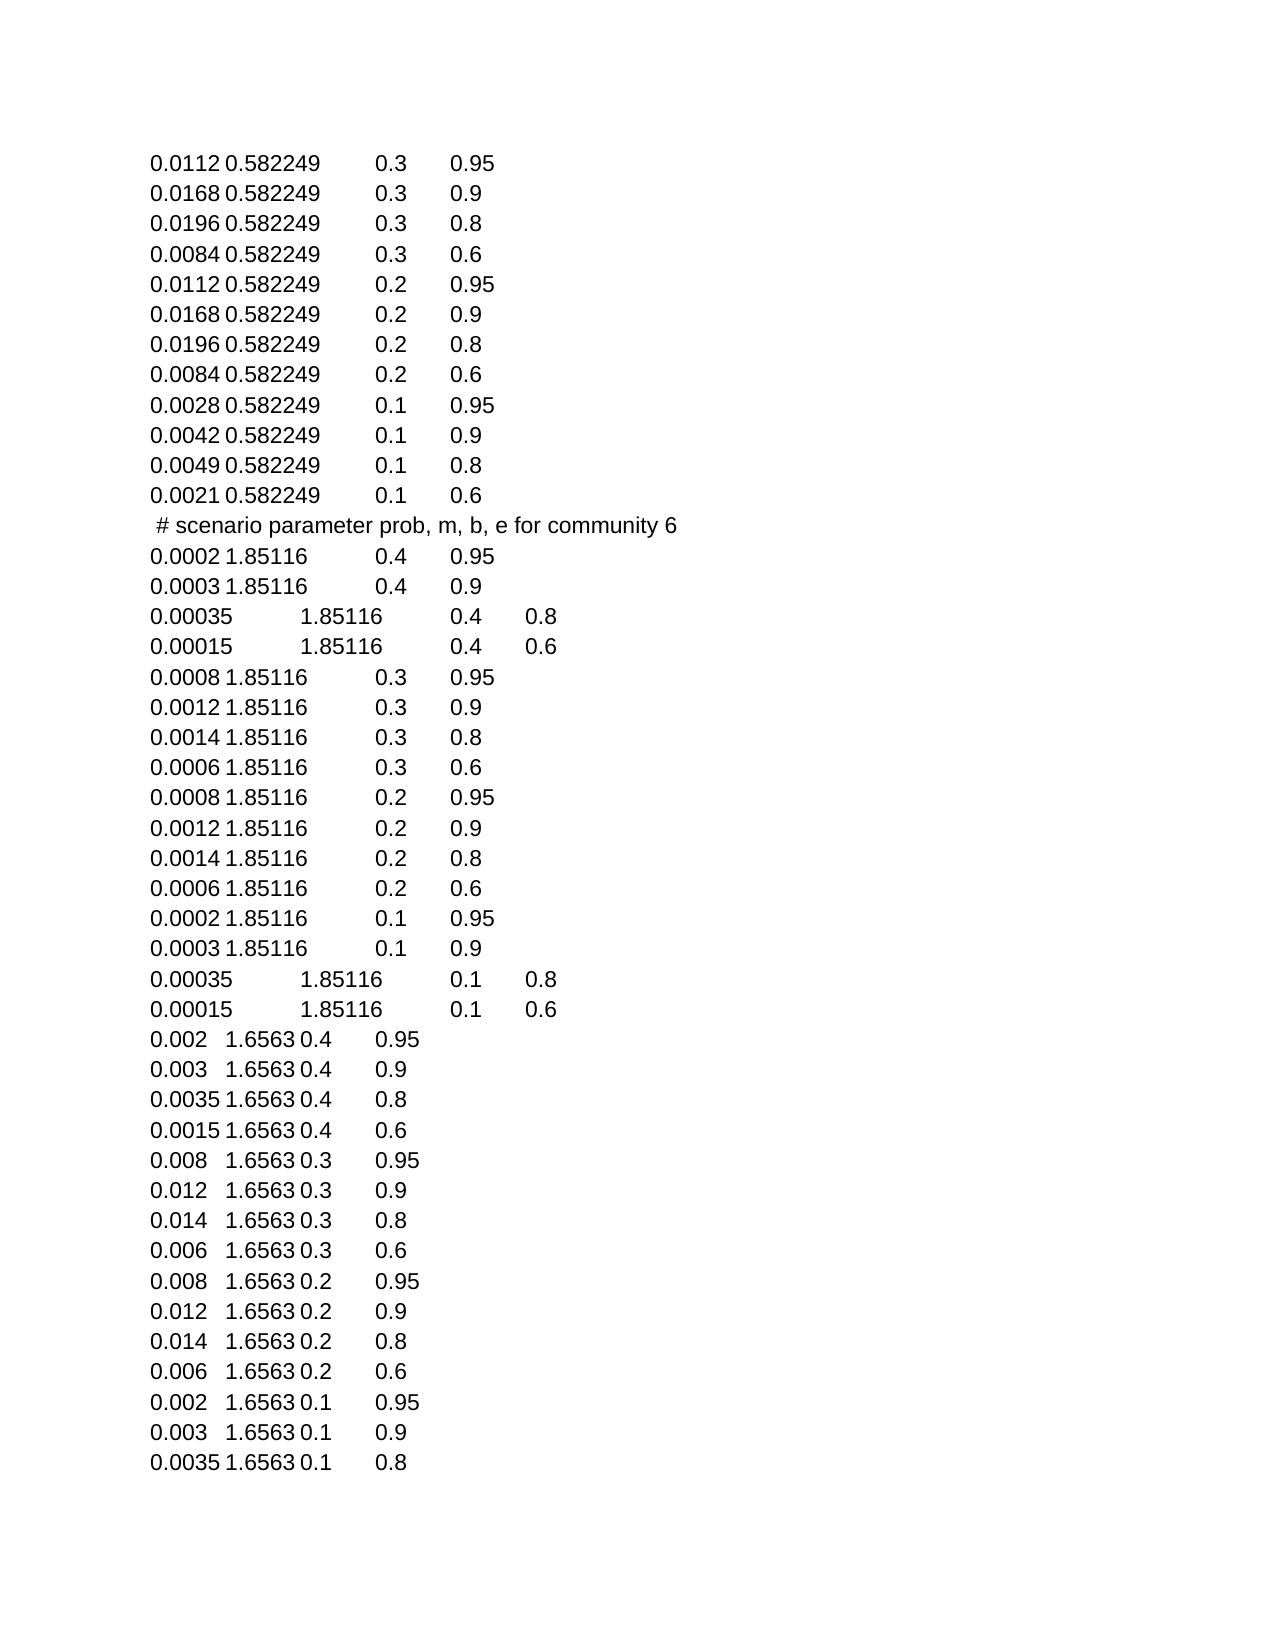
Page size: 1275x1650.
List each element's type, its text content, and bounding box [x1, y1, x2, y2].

text 0.0006 1.85116 0.2 0.6 [150, 875, 1125, 901]
text # scenario parameter prob, m, b, e for community 6 [150, 512, 1125, 539]
text 0.0042 0.582249 0.1 0.9 [150, 422, 1125, 448]
text 0.0003 1.85116 0.1 0.9 [150, 935, 1125, 962]
text 0.008 1.6563 0.2 0.95 [150, 1268, 1125, 1294]
text 0.014 1.6563 0.2 0.8 [150, 1328, 1125, 1354]
text 0.0012 1.85116 0.2 0.9 [150, 814, 1125, 841]
text 0.0084 0.582249 0.2 0.6 [150, 361, 1125, 388]
text 0.012 1.6563 0.3 0.9 [150, 1177, 1125, 1203]
text 0.00015 1.85116 0.4 0.6 [150, 633, 1125, 660]
text 0.0035 1.6563 0.4 0.8 [150, 1086, 1125, 1113]
text 0.00035 1.85116 0.1 0.8 [150, 966, 1125, 992]
text 0.0084 0.582249 0.3 0.6 [150, 241, 1125, 267]
text 0.0112 0.582249 0.3 0.95 [150, 150, 1125, 176]
text 0.006 1.6563 0.2 0.6 [150, 1358, 1125, 1385]
text 0.0014 1.85116 0.2 0.8 [150, 845, 1125, 871]
text 0.0196 0.582249 0.2 0.8 [150, 331, 1125, 358]
text 0.00015 1.85116 0.1 0.6 [150, 996, 1125, 1022]
text 0.0196 0.582249 0.3 0.8 [150, 210, 1125, 237]
text 0.0168 0.582249 0.2 0.9 [150, 301, 1125, 327]
text 0.0028 0.582249 0.1 0.95 [150, 392, 1125, 418]
text 0.0049 0.582249 0.1 0.8 [150, 452, 1125, 478]
text 0.0012 1.85116 0.3 0.9 [150, 694, 1125, 720]
text 0.002 1.6563 0.1 0.95 [150, 1388, 1125, 1415]
text 0.003 1.6563 0.4 0.9 [150, 1056, 1125, 1083]
text 0.0014 1.85116 0.3 0.8 [150, 724, 1125, 750]
text 0.0006 1.85116 0.3 0.6 [150, 754, 1125, 781]
text 0.012 1.6563 0.2 0.9 [150, 1298, 1125, 1324]
text 0.0002 1.85116 0.1 0.95 [150, 905, 1125, 932]
text 0.0008 1.85116 0.3 0.95 [150, 663, 1125, 690]
text 0.008 1.6563 0.3 0.95 [150, 1147, 1125, 1173]
text 0.006 1.6563 0.3 0.6 [150, 1237, 1125, 1264]
text 0.0008 1.85116 0.2 0.95 [150, 784, 1125, 811]
text 0.0168 0.582249 0.3 0.9 [150, 180, 1125, 207]
text 0.00035 1.85116 0.4 0.8 [150, 603, 1125, 629]
text 0.0003 1.85116 0.4 0.9 [150, 573, 1125, 599]
text 0.002 1.6563 0.4 0.95 [150, 1026, 1125, 1052]
text 0.014 1.6563 0.3 0.8 [150, 1207, 1125, 1234]
text 0.003 1.6563 0.1 0.9 [150, 1419, 1125, 1445]
text 0.0035 1.6563 0.1 0.8 [150, 1449, 1125, 1475]
text 0.0021 0.582249 0.1 0.6 [150, 482, 1125, 509]
text 0.0015 1.6563 0.4 0.6 [150, 1117, 1125, 1143]
text 0.0112 0.582249 0.2 0.95 [150, 271, 1125, 297]
text 0.0002 1.85116 0.4 0.95 [150, 543, 1125, 569]
